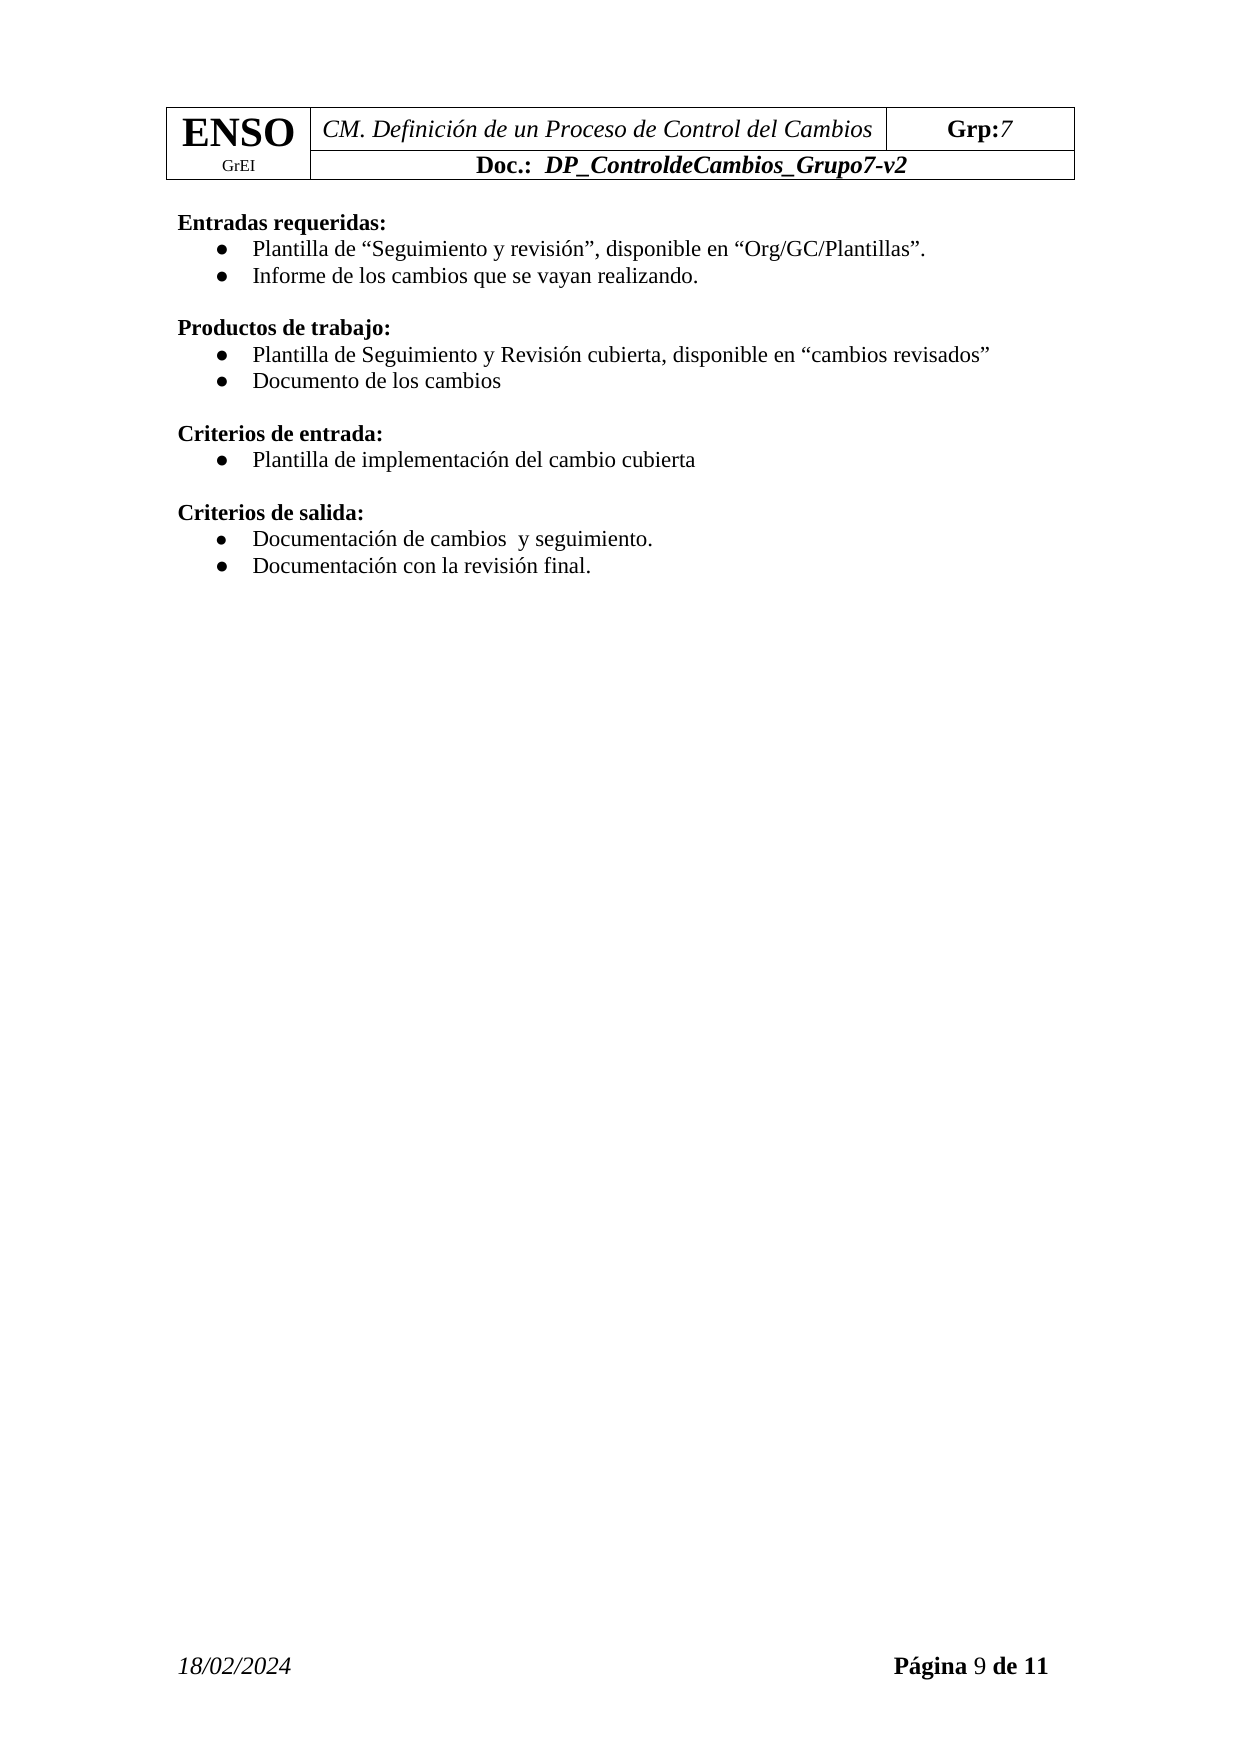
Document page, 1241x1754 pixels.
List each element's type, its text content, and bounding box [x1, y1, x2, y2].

list Documentación con la revisión final. [215, 552, 1063, 578]
text Productos de trabajo: [177, 314, 1063, 341]
list Informe de los cambios que se vayan realizando. [215, 262, 1063, 288]
list Plantilla de Seguimiento y Revisión cubierta, disponible en “cambios revisados” [215, 341, 1063, 367]
text Criterios de entrada: [177, 420, 1063, 446]
text Criterios de salida: [177, 499, 1063, 525]
list Documento de los cambios [215, 367, 1063, 393]
list Plantilla de “Seguimiento y revisión”, disponible en “Org/GC/Plantillas”. [215, 235, 1063, 262]
list Documentación de cambios y seguimiento. [215, 525, 1063, 552]
list Plantilla de implementación del cambio cubierta [215, 446, 1063, 473]
text Entradas requeridas: [177, 209, 1063, 235]
